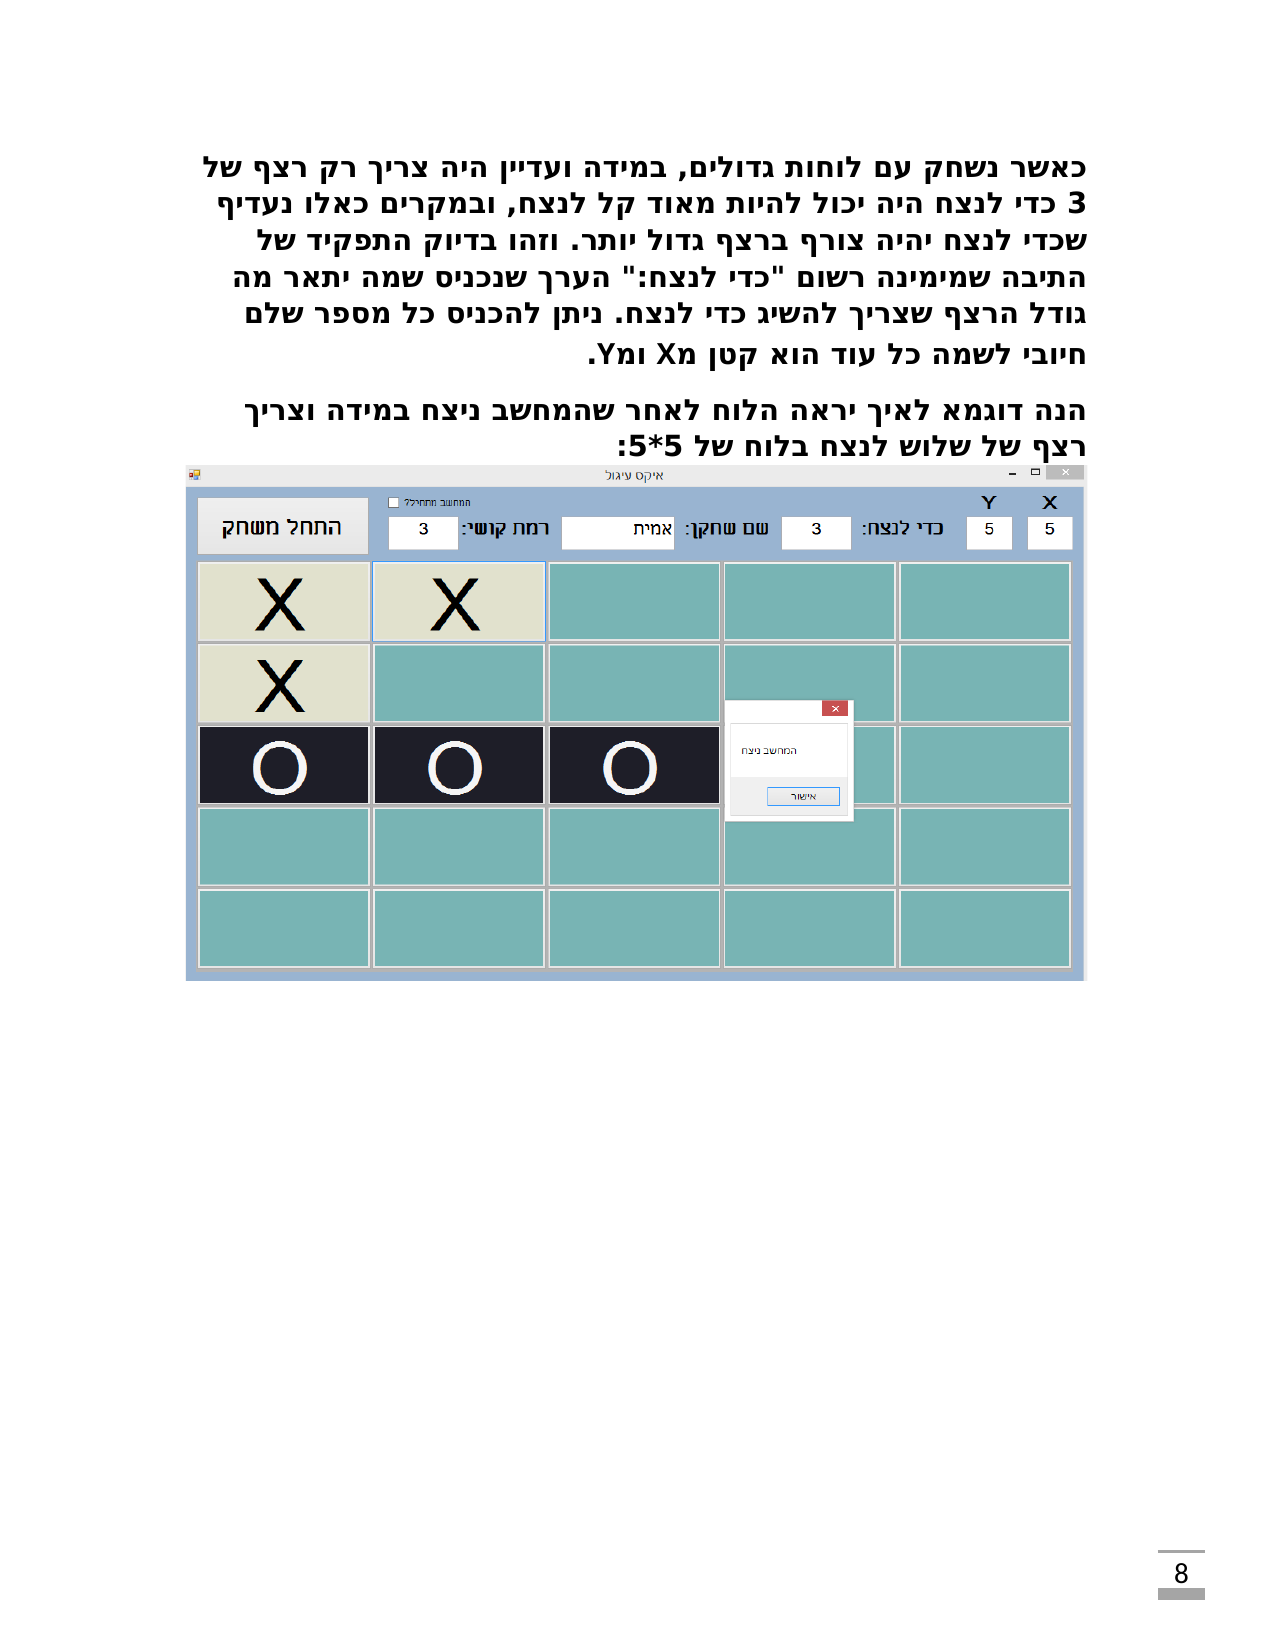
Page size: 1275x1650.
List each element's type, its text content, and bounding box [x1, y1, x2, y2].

text הנה דוגמא לאיך יראה הלוח לאחר שהמחשב ניצח במידה וצריך רצף של שלוש לנצח בלוח של 5*5: [187, 393, 1087, 463]
text כאשר נשחק עם לוחות גדולים, במידה ועדיין היה צריך רק רצף של 3 כדי לנצח היה יכול להיות מאוד קל לנצח, ובמקרים כאלו נעדיף שכדי לנצח יהיה צורף ברצף גדול יותר. וזהו בדיוק התפקיד של התיבה שמימינה רשום "כדי לנצח:" הערך שנכניס שמה יתאר מה גודל הרצף שצריך להשיג כדי לנצח. ניתן להכניס כל מספר שלם חיובי לשמה כל עוד הוא קטן מX ומY. [187, 150, 1087, 373]
picture [185, 465, 1088, 981]
